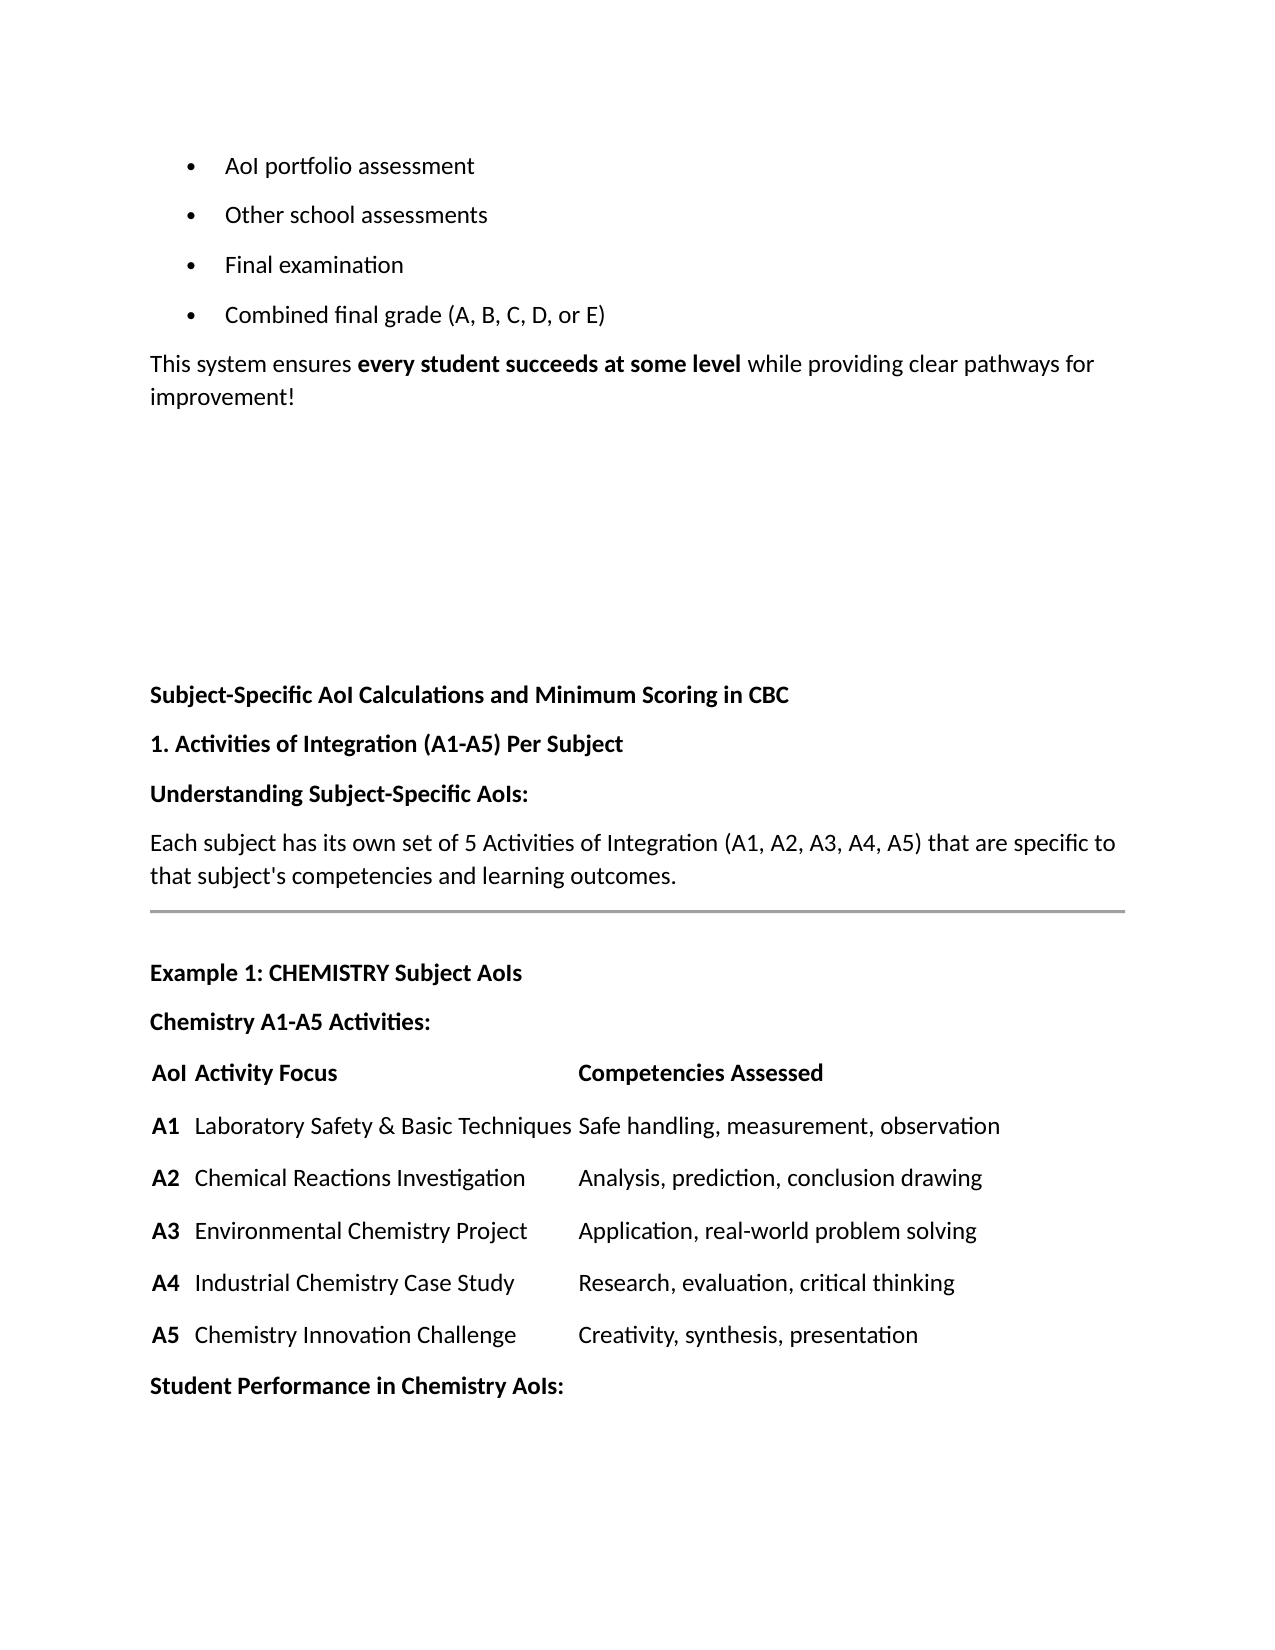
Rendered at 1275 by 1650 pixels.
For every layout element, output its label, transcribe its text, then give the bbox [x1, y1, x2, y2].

list Other school assessments [187, 199, 1125, 230]
table_cell Environmental Chemistry Project [193, 1213, 577, 1266]
text Understanding Subject-Specific AoIs: [150, 778, 1125, 808]
table_cell Analysis, prediction, conclusion drawing [577, 1161, 1007, 1213]
table_cell A5 [150, 1318, 193, 1370]
table_header Competencies Assessed [577, 1056, 1007, 1108]
text Subject-Specific AoI Calculations and Minimum Scoring in CBC [150, 679, 1125, 709]
text Student Performance in Chemistry AoIs: [150, 1370, 1125, 1401]
table_cell Application, real-world problem solving [577, 1213, 1007, 1266]
table_cell A1 [150, 1109, 193, 1161]
table_cell Laboratory Safety & Basic Techniques [193, 1109, 577, 1161]
table_cell Chemistry Innovation Challenge [193, 1318, 577, 1370]
table_header Activity Focus [193, 1056, 577, 1108]
text Chemistry A1-A5 Activities: [150, 1006, 1125, 1037]
list Combined final grade (A, B, C, D, or E) [187, 299, 1125, 329]
table_cell A2 [150, 1161, 193, 1213]
table_cell Research, evaluation, critical thinking [577, 1266, 1007, 1318]
text This system ensures every student succeeds at some level while providing clear pathways for improvement! [150, 348, 1125, 412]
text 1. Activities of Integration (A1-A5) Per Subject [150, 728, 1125, 759]
text Each subject has its own set of 5 Activities of Integration (A1, A2, A3, A4, A5) that are specific to that subject's competencies and learning outcomes. [150, 827, 1125, 891]
table_cell A3 [150, 1213, 193, 1266]
text Example 1: CHEMISTRY Subject AoIs [150, 957, 1125, 987]
table_cell Industrial Chemistry Case Study [193, 1266, 577, 1318]
table_header AoI [150, 1056, 193, 1108]
table_cell Chemical Reactions Investigation [193, 1161, 577, 1213]
table_cell Creativity, synthesis, presentation [577, 1318, 1007, 1370]
list AoI portfolio assessment [187, 150, 1125, 181]
list Final examination [187, 249, 1125, 280]
table_cell A4 [150, 1266, 193, 1318]
table_cell Safe handling, measurement, observation [577, 1109, 1007, 1161]
